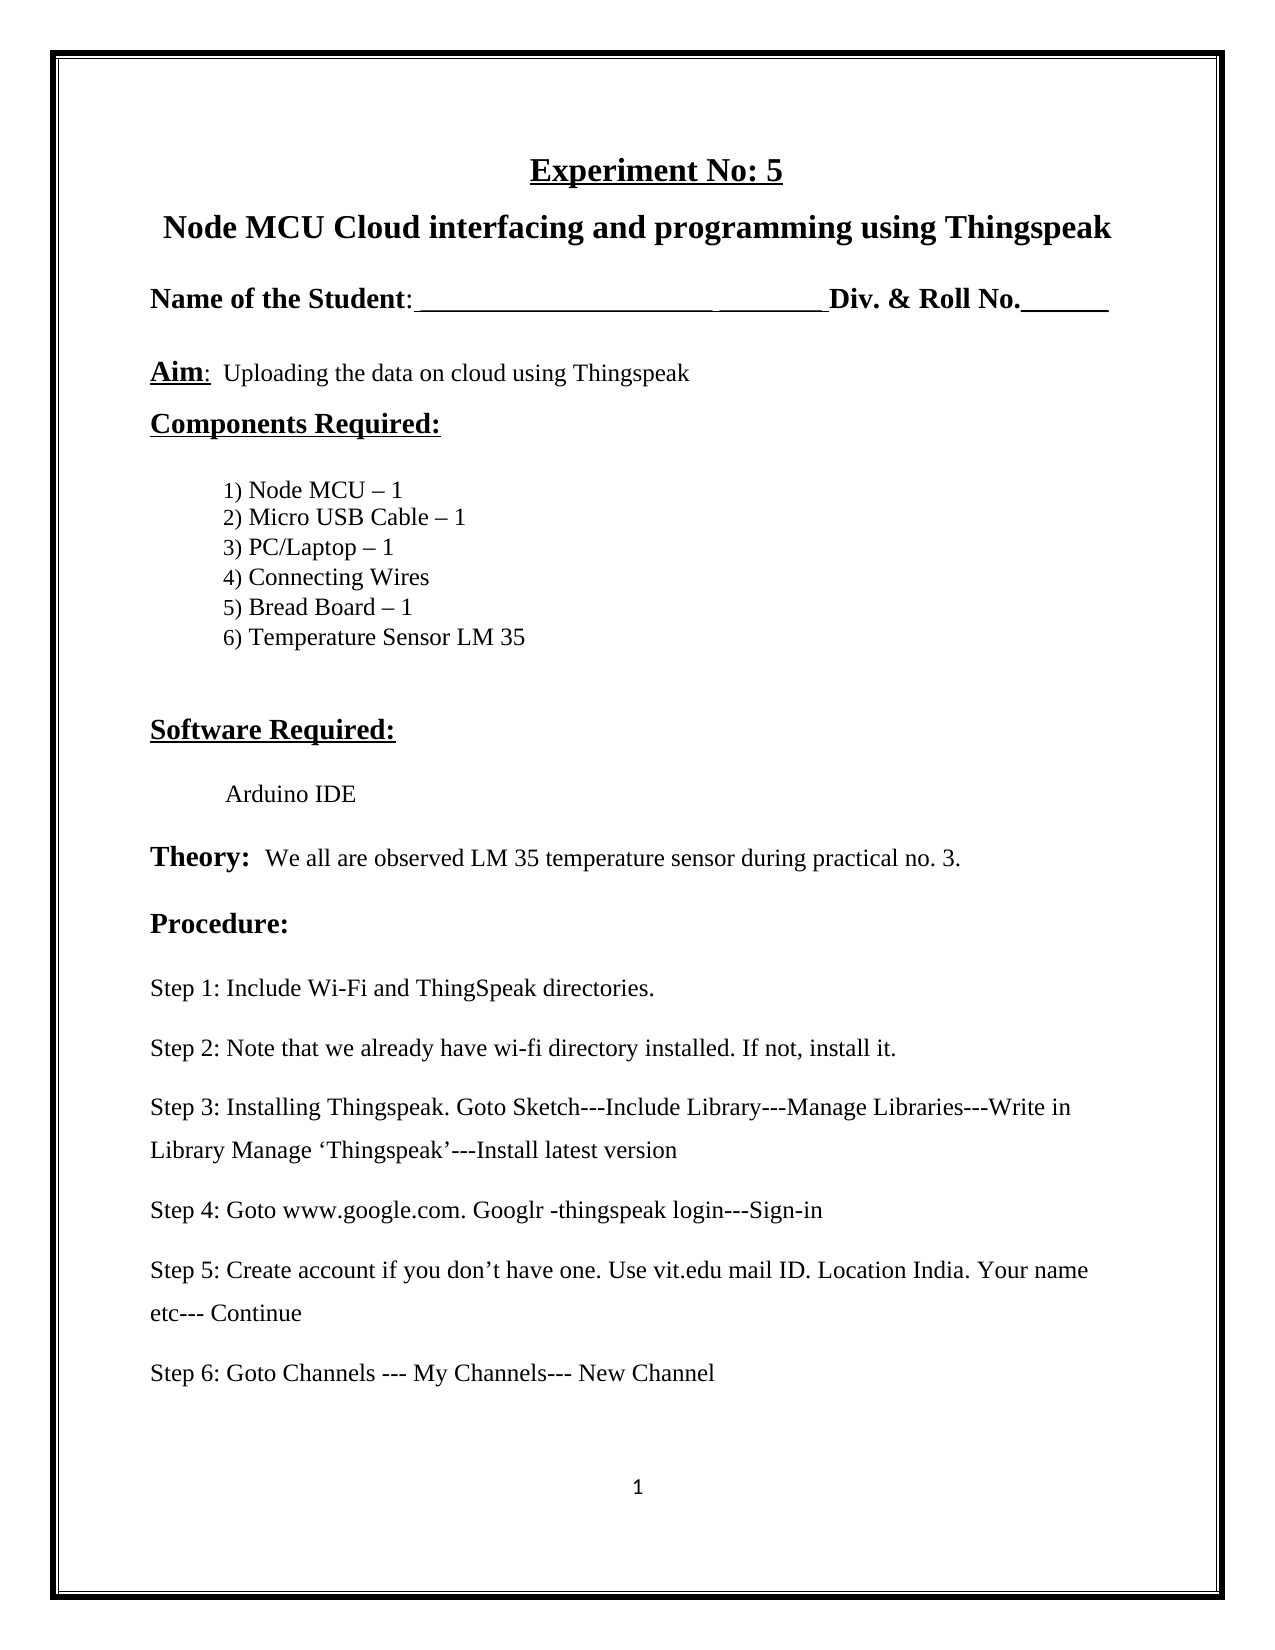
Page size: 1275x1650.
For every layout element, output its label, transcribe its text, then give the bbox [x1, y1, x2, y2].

text Step 1: Include Wi-Fi and ThingSpeak directories. [150, 973, 1125, 1002]
text Name of the Student: ____________________ _______ Div. & Roll No.______ [150, 282, 1125, 315]
text Software Required: [150, 712, 1125, 746]
text Procedure: [150, 906, 1125, 939]
list PC/Laptop – 1 [223, 532, 744, 560]
list Node MCU – 1 [223, 474, 1125, 505]
text Step 4: Goto www.google.com. Googlr -thingspeak login---Sign-in [150, 1195, 1125, 1224]
text Step 3: Installing Thingspeak. Goto Sketch---Include Library---Manage Libraries---Write in Library Manage ‘Thingspeak’---Install latest version [150, 1092, 1125, 1164]
text Step 6: Goto Channels --- My Channels--- New Channel [150, 1358, 1125, 1387]
list Temperature Sensor LM 35 [223, 622, 744, 651]
text Step 2: Note that we already have wi-fi directory installed. If not, install it. [150, 1033, 1125, 1061]
text Aim: Uploading the data on cloud using Thingspeak [150, 354, 1125, 387]
text Experiment No: 5 [187, 150, 1125, 188]
text Components Required: [150, 407, 1125, 440]
text Theory: We all are observed LM 35 temperature sensor during practical no. 3. [150, 839, 1125, 872]
text Node MCU Cloud interfacing and programming using Thingspeak [150, 207, 1125, 246]
text Arduino IDE [150, 779, 1125, 808]
list Connecting Wires [223, 562, 744, 591]
text Step 5: Create account if you don’t have one. Use vit.edu mail ID. Location India. Your name etc--- Continue [150, 1255, 1125, 1327]
list Micro USB Cable – 1 [223, 505, 1125, 531]
list Bread Board – 1 [223, 592, 744, 621]
